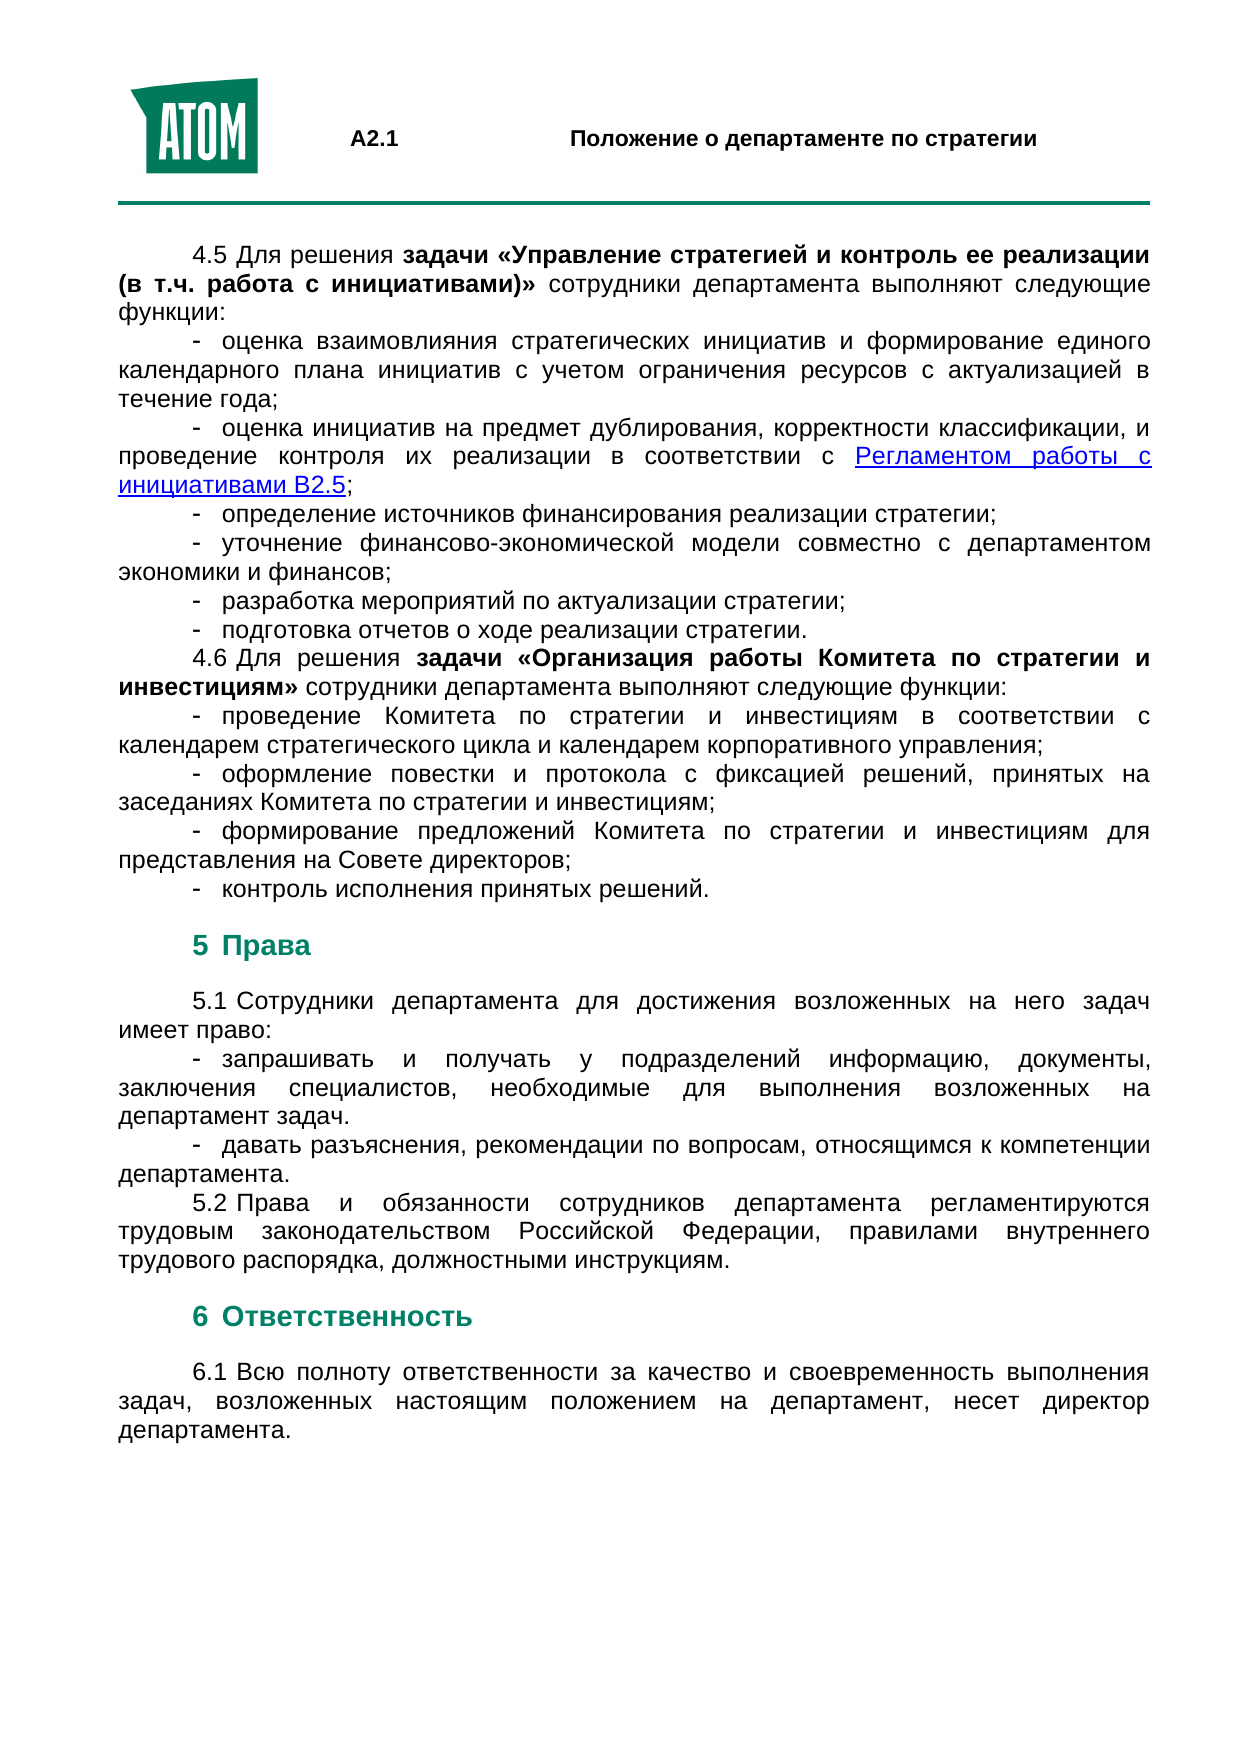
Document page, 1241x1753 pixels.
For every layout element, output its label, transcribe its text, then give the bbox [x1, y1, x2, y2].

list уточнение финансово-экономической модели совместно с департаментом экономики и финансов; [118, 528, 1152, 586]
list оформление повестки и протокола с фиксацией решений, принятых на заседаниях Комитета по стратегии и инвестициям; [118, 758, 1152, 816]
subtitle Ответственность [118, 1299, 1152, 1332]
picture [129, 75, 261, 176]
list запрашивать и получать у подразделений информацию, документы, заключения специалистов, необходимые для выполнения возложенных на департамент задач. [118, 1044, 1152, 1130]
list разработка мероприятий по актуализации стратегии; [118, 586, 1152, 614]
list определение источников финансирования реализации стратегии; [118, 499, 1152, 528]
list проведение Комитета по стратегии и инвестициям в соответствии с календарем стратегического цикла и календарем корпоративного управления; [118, 701, 1152, 758]
list подготовка отчетов о ходе реализации стратегии. [118, 614, 1152, 643]
subtitle Права [118, 928, 1152, 961]
list Права и обязанности сотрудников департамента регламентируются трудовым законодательством Российской Федерации, правилами внутреннего трудового распорядка, должностными инструкциям. [118, 1188, 1152, 1274]
list контроль исполнения принятых решений. [118, 874, 1152, 903]
list давать разъяснения, рекомендации по вопросам, относящимся к компетенции департамента. [118, 1130, 1152, 1188]
list оценка взаимовлияния стратегических инициатив и формирование единого календарного плана инициатив с учетом ограничения ресурсов с актуализацией в течение года; [118, 326, 1152, 412]
list Для решения задачи «Управление стратегией и контроль ее реализации (в т.ч. работа с инициативами)» сотрудники департамента выполняют следующие функции: [118, 240, 1152, 326]
list оценка инициатив на предмет дублирования, корректности классификации, и проведение контроля их реализации в соответствии с Регламентом работы с инициативами В2.5; [118, 412, 1152, 499]
list Всю полноту ответственности за качество и своевременность выполнения задач, возложенных настоящим положением на департамент, несет директор департамента. [118, 1357, 1152, 1444]
list формирование предложений Комитета по стратегии и инвестициям для представления на Совете директоров; [118, 816, 1152, 874]
list Для решения задачи «Организация работы Комитета по стратегии и инвестициям» сотрудники департамента выполняют следующие функции: [118, 643, 1152, 701]
list Сотрудники департамента для достижения возложенных на него задач имеет право: [118, 986, 1152, 1044]
